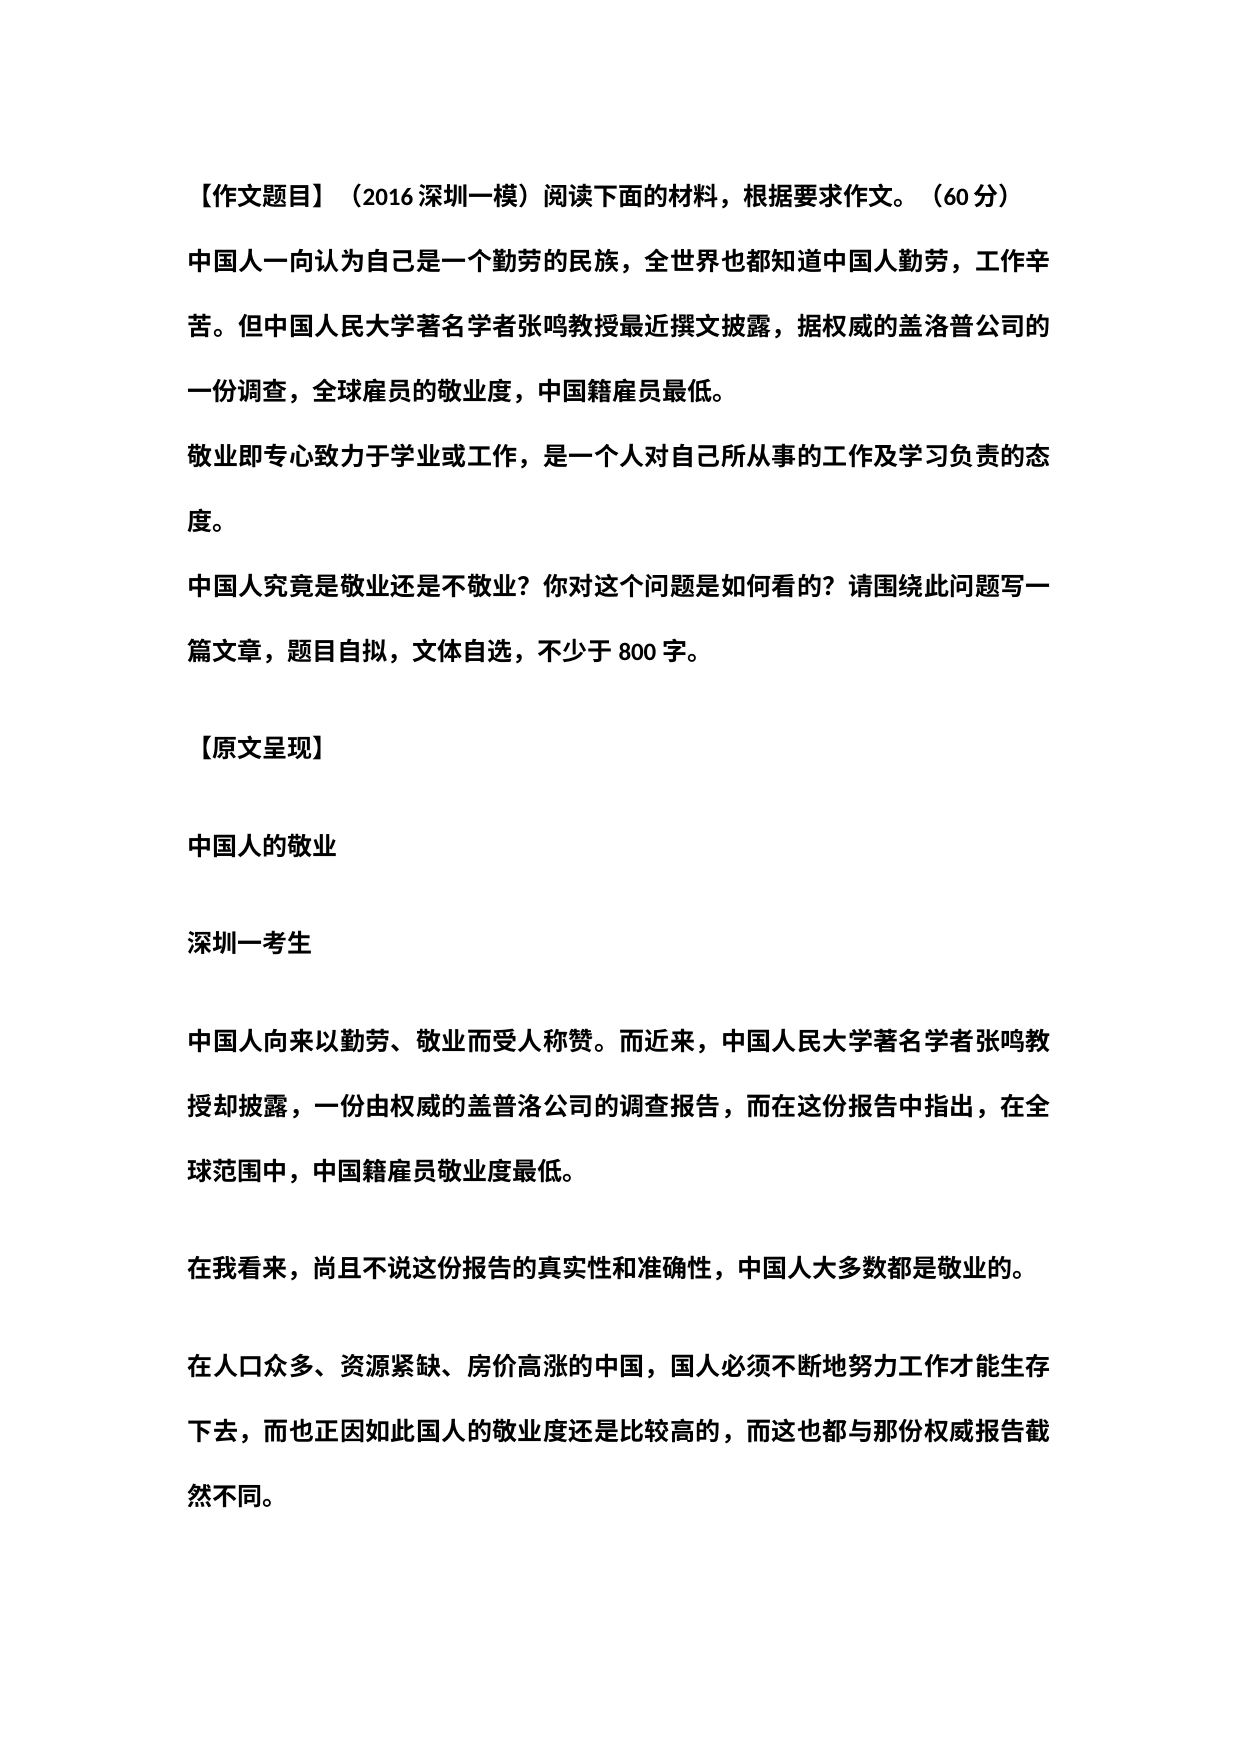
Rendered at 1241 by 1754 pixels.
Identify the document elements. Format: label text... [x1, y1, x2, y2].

text 中国人一向认为自己是一个勤劳的民族，全世界也都知道中国人勤劳，工作辛苦。但中国人民大学著名学者张鸣教授最近撰文披露，据权威的盖洛普公司的一份调查，全球雇员的敬业度，中国籍雇员最低。 [187, 227, 1053, 422]
text 【原文呈现】 [187, 714, 1053, 779]
text 中国人的敬业 [187, 812, 1053, 877]
text 在人口众多、资源紧缺、房价高涨的中国，国人必须不断地努力工作才能生存下去，而也正因如此国人的敬业度还是比较高的，而这也都与那份权威报告截然不同。 [187, 1332, 1053, 1527]
text 在我看来，尚且不说这份报告的真实性和准确性，中国人大多数都是敬业的。 [187, 1234, 1053, 1299]
text 深圳一考生 [187, 909, 1053, 974]
text 【作文题目】（2016深圳一模）阅读下面的材料，根据要求作文。（60分） [187, 162, 1053, 227]
text 敬业即专心致力于学业或工作，是一个人对自己所从事的工作及学习负责的态度。 [187, 422, 1053, 552]
text 中国人向来以勤劳、敬业而受人称赞。而近来，中国人民大学著名学者张鸣教授却披露，一份由权威的盖普洛公司的调查报告，而在这份报告中指出，在全球范围中，中国籍雇员敬业度最低。 [187, 1007, 1053, 1202]
text 中国人究竟是敬业还是不敬业？你对这个问题是如何看的？请围绕此问题写一篇文章，题目自拟，文体自选，不少于 800 字。 [187, 552, 1053, 682]
